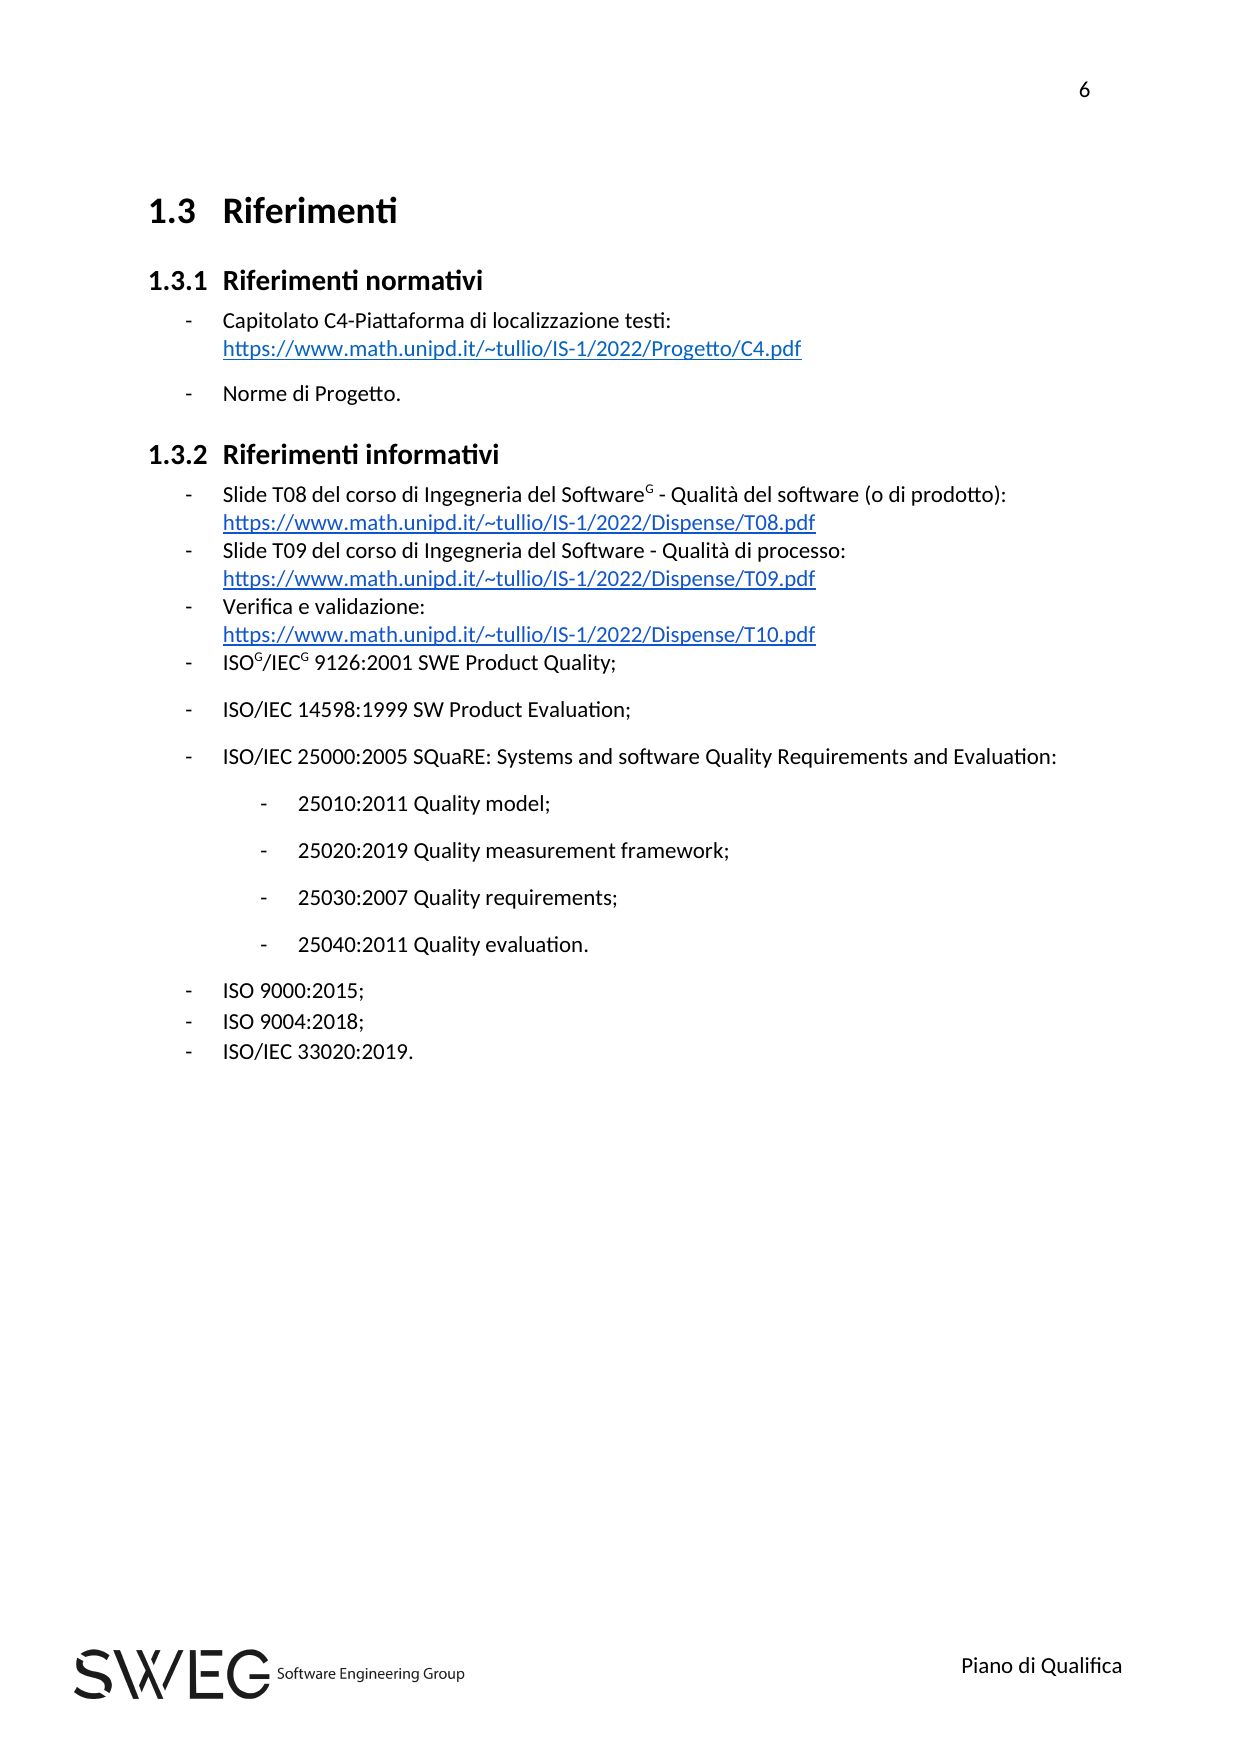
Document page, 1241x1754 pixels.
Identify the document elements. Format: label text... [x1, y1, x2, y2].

list 25020:2019 Quality measurement framework; [260, 836, 1090, 864]
subtitle 1.3 Riferimenti [148, 187, 1090, 233]
list ISOG/IECG 9126:2001 SWE Product Quality; [185, 648, 1090, 676]
list ISO/IEC 14598:1999 SW Product Evaluation; [185, 695, 1090, 723]
list 25040:2011 Quality evaluation. [260, 930, 1090, 958]
list Slide T09 del corso di Ingegneria del Software - Qualità di processo: [185, 536, 1090, 564]
subtitle 1.3.2 Riferimenti informativi [148, 436, 1090, 472]
list ISO/IEC 33020:2019. [185, 1037, 1090, 1065]
list 25030:2007 Quality requirements; [260, 883, 1090, 911]
list Norme di Progetto. [185, 379, 1090, 407]
text https://www.math.unipd.it/~tullio/IS-1/2022/Dispense/T09.pdf [223, 564, 1090, 592]
list Capitolato C4-Piattaforma di localizzazione testi: [185, 306, 1090, 334]
text https://www.math.unipd.it/~tullio/IS-1/2022/Progetto/C4.pdf [223, 334, 1090, 362]
list Slide T08 del corso di Ingegneria del SoftwareG - Qualità del software (o di prodotto): https://www.math.unipd.it/~tullio/IS-1/2022/Dispense/T08.pdf [185, 480, 1090, 536]
list ISO 9004:2018; [185, 1007, 1090, 1035]
list Verifica e validazione: [185, 592, 1090, 620]
list ISO 9000:2015; [185, 977, 1090, 1004]
picture [74, 1649, 465, 1699]
list ISO/IEC 25000:2005 SQuaRE: Systems and software Quality Requirements and Evaluation: [185, 742, 1090, 770]
text https://www.math.unipd.it/~tullio/IS-1/2022/Dispense/T10.pdf [223, 620, 1090, 648]
list 25010:2011 Quality model; [260, 789, 1090, 817]
subtitle 1.3.1 Riferimenti normativi [148, 262, 1090, 298]
